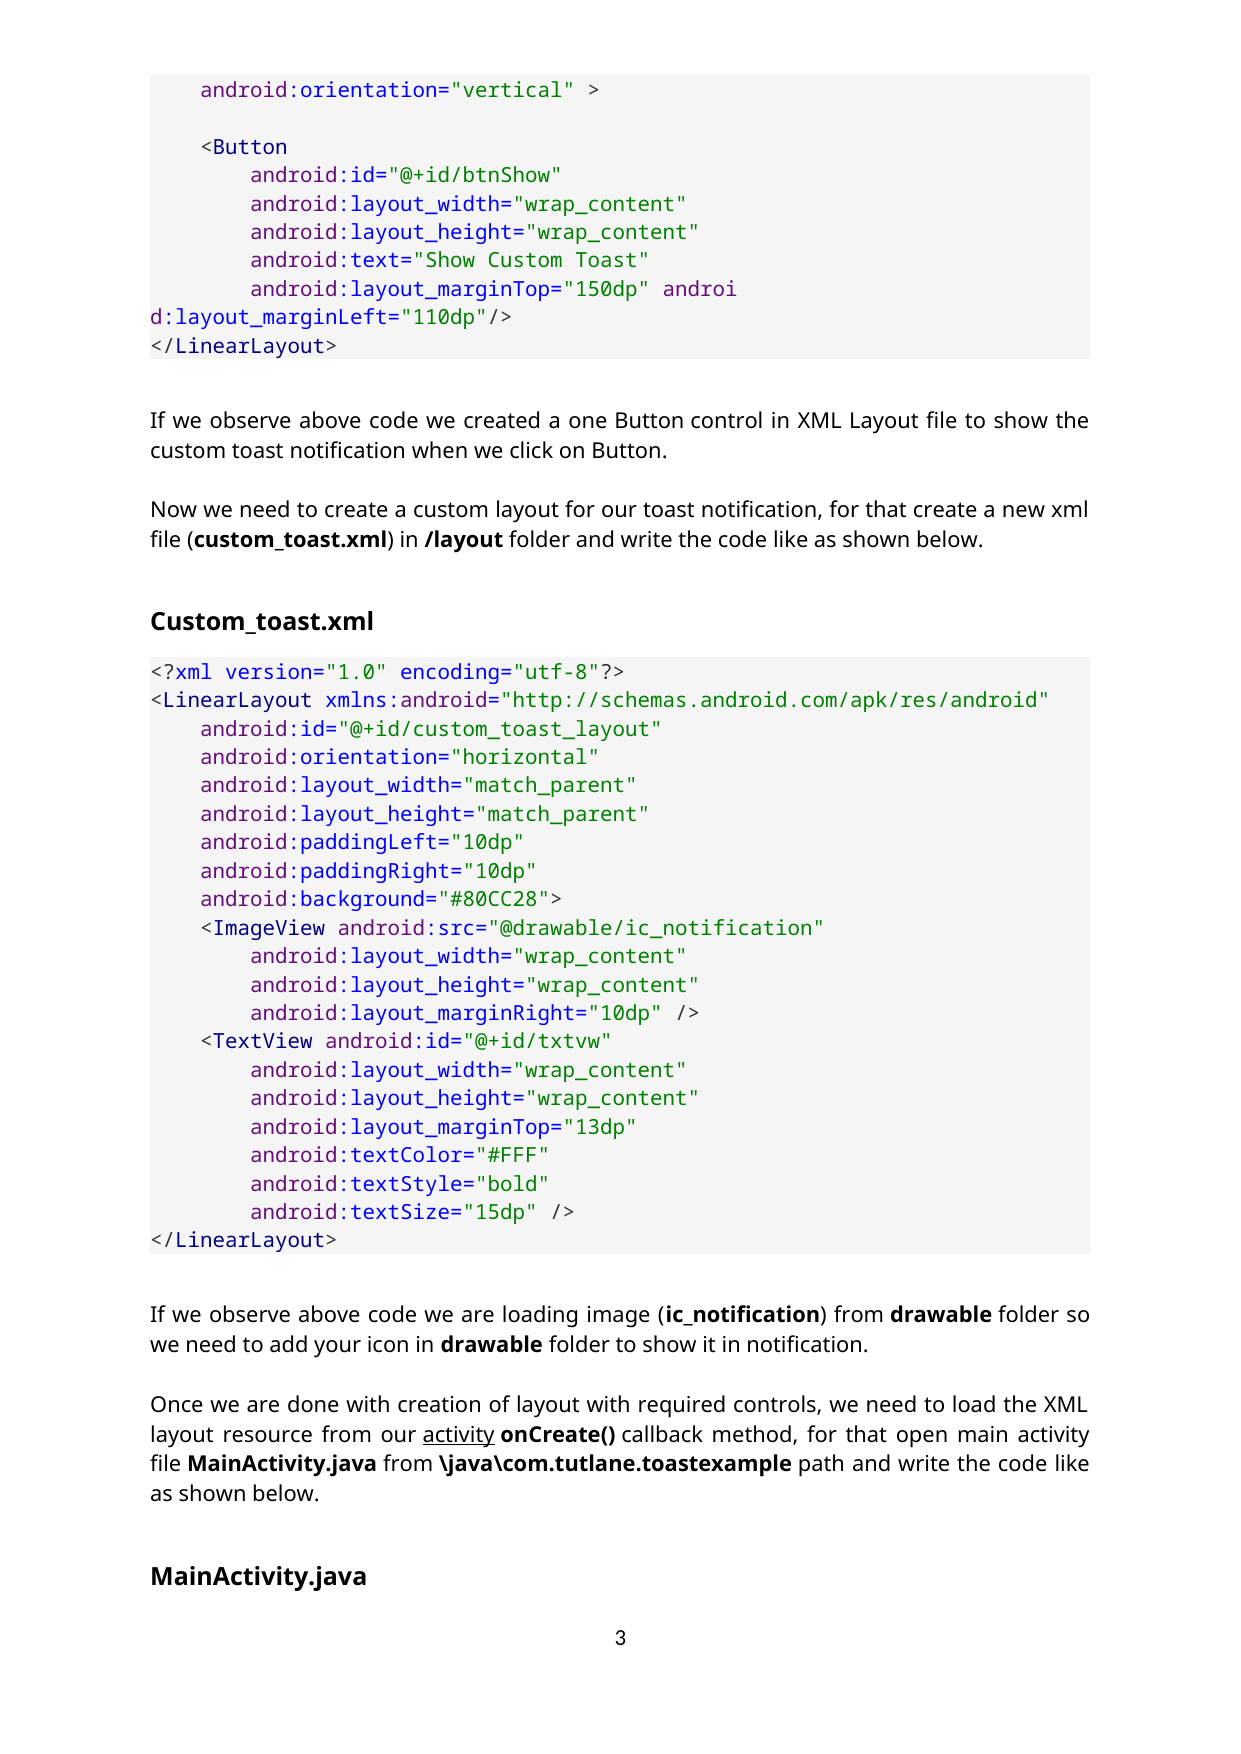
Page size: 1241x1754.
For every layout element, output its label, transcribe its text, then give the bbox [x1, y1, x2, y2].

text Now we need to create a custom layout for our toast notification, for that create a new xml file (custom_toast.xml) in /layout folder and write the code like as shown below. [150, 494, 1090, 554]
text Once we are done with creation of layout with required controls, we need to load the XML layout resource from our activity onCreate() callback method, for that open main activity file MainActivity.java from \java\com.tutlane.toastexample path and write the code like as shown below. [150, 1389, 1090, 1508]
text If we observe above code we created a one Button control in XML Layout file to show the custom toast notification when we click on Button. [150, 405, 1090, 464]
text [150, 75, 1090, 359]
text If we observe above code we are loading image (ic_notification) from drawable folder so we need to add your icon in drawable folder to show it in notification. [150, 1299, 1090, 1359]
text MainActivity.java [150, 1527, 1090, 1592]
text <?xml version="1.0" encoding="utf-8"?> <LinearLayout xmlns:android="http://schemas.android.com/apk/res/android" android:id="@+id/custom_toast_layout" android:orientation="horizontal" android:layout_width="match_parent" android:layout_height="match_parent" android:paddingLeft="10dp" android:paddingRight="10dp" android:background="#80CC28"> <ImageView android:src="@drawable/ic_notification" android:layout_width="wrap_content" android:layout_height="wrap_content" android:layout_marginRight="10dp" /> <TextView android:id="@+id/txtvw" android:layout_width="wrap_content" android:layout_height="wrap_content" android:layout_marginTop="13dp" android:textColor="#FFF" android:textStyle="bold" android:textSize="15dp" /> </LinearLayout> [150, 657, 1090, 1254]
text Custom_toast.xml [150, 572, 1090, 638]
